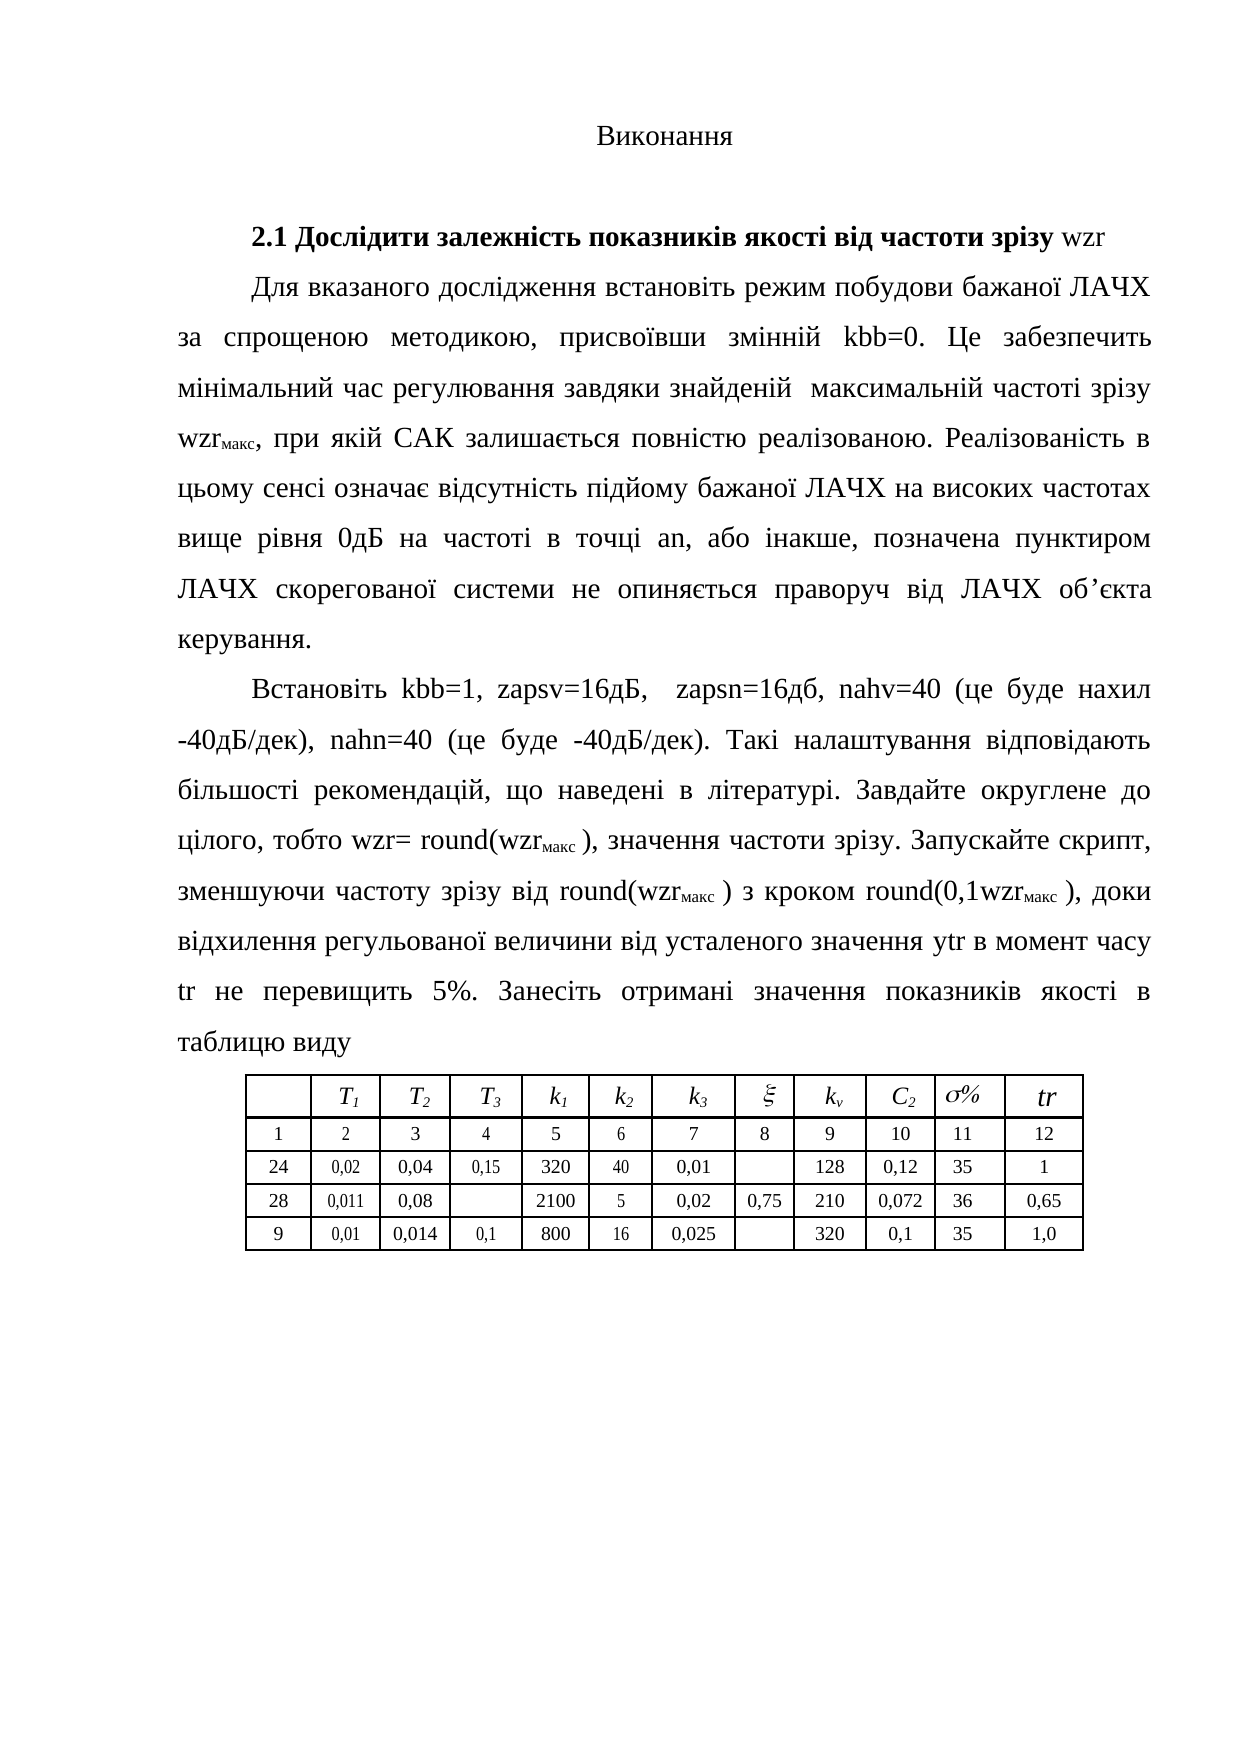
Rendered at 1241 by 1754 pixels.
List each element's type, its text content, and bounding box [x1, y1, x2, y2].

table_cell 16 [590, 1218, 651, 1249]
table_cell [736, 1218, 793, 1249]
table_cell 0,12 [867, 1152, 934, 1183]
table_cell 1,0 [1006, 1218, 1082, 1249]
table_header  [736, 1076, 793, 1116]
table_cell 5 [523, 1119, 588, 1150]
table_header C2 [867, 1076, 934, 1116]
table_cell 0,02 [312, 1152, 379, 1183]
table_cell 8 [736, 1119, 793, 1150]
table_cell 1 [1006, 1152, 1082, 1183]
table_cell 0,025 [653, 1218, 734, 1249]
table_cell 2 [312, 1119, 379, 1150]
table_cell 12 [1006, 1119, 1082, 1150]
table_cell 0,65 [1006, 1185, 1082, 1216]
table_cell 2100 [523, 1185, 588, 1216]
table_cell 0,01 [312, 1218, 379, 1249]
table_cell 28 [247, 1185, 310, 1216]
table_cell 0,1 [867, 1218, 934, 1249]
table_cell 128 [795, 1152, 865, 1183]
table_header k1 [523, 1076, 588, 1116]
table_cell 0,15 [451, 1152, 521, 1183]
table_cell 6 [590, 1119, 651, 1150]
table_cell [736, 1152, 793, 1183]
table_cell 320 [795, 1218, 865, 1249]
table_cell 0,1 [451, 1218, 521, 1249]
table_header tr [1006, 1076, 1082, 1116]
table_header  [936, 1076, 1004, 1116]
table_cell 7 [653, 1119, 734, 1150]
table_cell 11 [936, 1119, 1004, 1150]
table_header k3 [653, 1076, 734, 1116]
table_cell 10 [867, 1119, 934, 1150]
table_cell 9 [247, 1218, 310, 1249]
table_cell 0,011 [312, 1185, 379, 1216]
table_cell 0,01 [653, 1152, 734, 1183]
text Виконання [177, 118, 1152, 152]
table_cell 0,014 [381, 1218, 449, 1249]
table_header T3 [451, 1076, 521, 1116]
table_header kv [795, 1076, 865, 1116]
table_cell [451, 1185, 521, 1216]
table_cell 40 [590, 1152, 651, 1183]
table_cell 36 [936, 1185, 1004, 1216]
table_cell 0,072 [867, 1185, 934, 1216]
table_cell 35 [936, 1218, 1004, 1249]
table_header T2 [381, 1076, 449, 1116]
table_cell 4 [451, 1119, 521, 1150]
text Для вказаного дослідження встановіть режим побудови бажаної ЛАЧХ за спрощеною методикою, присвоївши змінній kbb=0. Це забезпечить мінімальний час регулювання завдяки знайденій максимальній частоті зрізу wzrмакс, при якій САК залишається повністю реалізованою. Реалізованість в цьому сенсі означає відсутність підйому бажаної ЛАЧХ на високих частотах вище рівня 0дБ на частоті в точці an, або інакше, позначена пунктиром ЛАЧХ скорегованої системи не опиняється праворуч від ЛАЧХ об’єкта керування. [177, 269, 1152, 655]
table_cell 35 [936, 1152, 1004, 1183]
table_cell 210 [795, 1185, 865, 1216]
table_cell 0,75 [736, 1185, 793, 1216]
table_cell 0,08 [381, 1185, 449, 1216]
table_cell 800 [523, 1218, 588, 1249]
text Встановіть kbb=1, zapsv=16дБ, zapsn=16дб, nahv=40 (це буде нахил -40дБ/дек), nahn=40 (це буде -40дБ/дек). Такі налаштування відповідають більшості рекомендацій, що наведені в літературі. Завдайте округлене до цілого, тобто wzr= round(wzrмакс ), значення частоти зрізу. Запускайте скрипт, зменшуючи частоту зрізу від round(wzrмакс ) з кроком round(0,1wzrмакс ), доки відхилення регульованої величини від усталеного значення ytr в момент часу tr не перевищить 5%. Занесіть отримані значення показників якості в таблицю виду [177, 672, 1152, 1057]
table_cell 0,04 [381, 1152, 449, 1183]
table_cell 3 [381, 1119, 449, 1150]
table_cell 1 [247, 1119, 310, 1150]
table_cell 5 [590, 1185, 651, 1216]
table_header [247, 1076, 310, 1116]
table_cell 24 [247, 1152, 310, 1183]
table_header k2 [590, 1076, 651, 1116]
text 2.1 Дослідити залежність показників якості від частоти зрізу wzr [177, 219, 1152, 252]
table_cell 0,02 [653, 1185, 734, 1216]
table_cell 320 [523, 1152, 588, 1183]
table_cell 9 [795, 1119, 865, 1150]
table_header T1 [312, 1076, 379, 1116]
